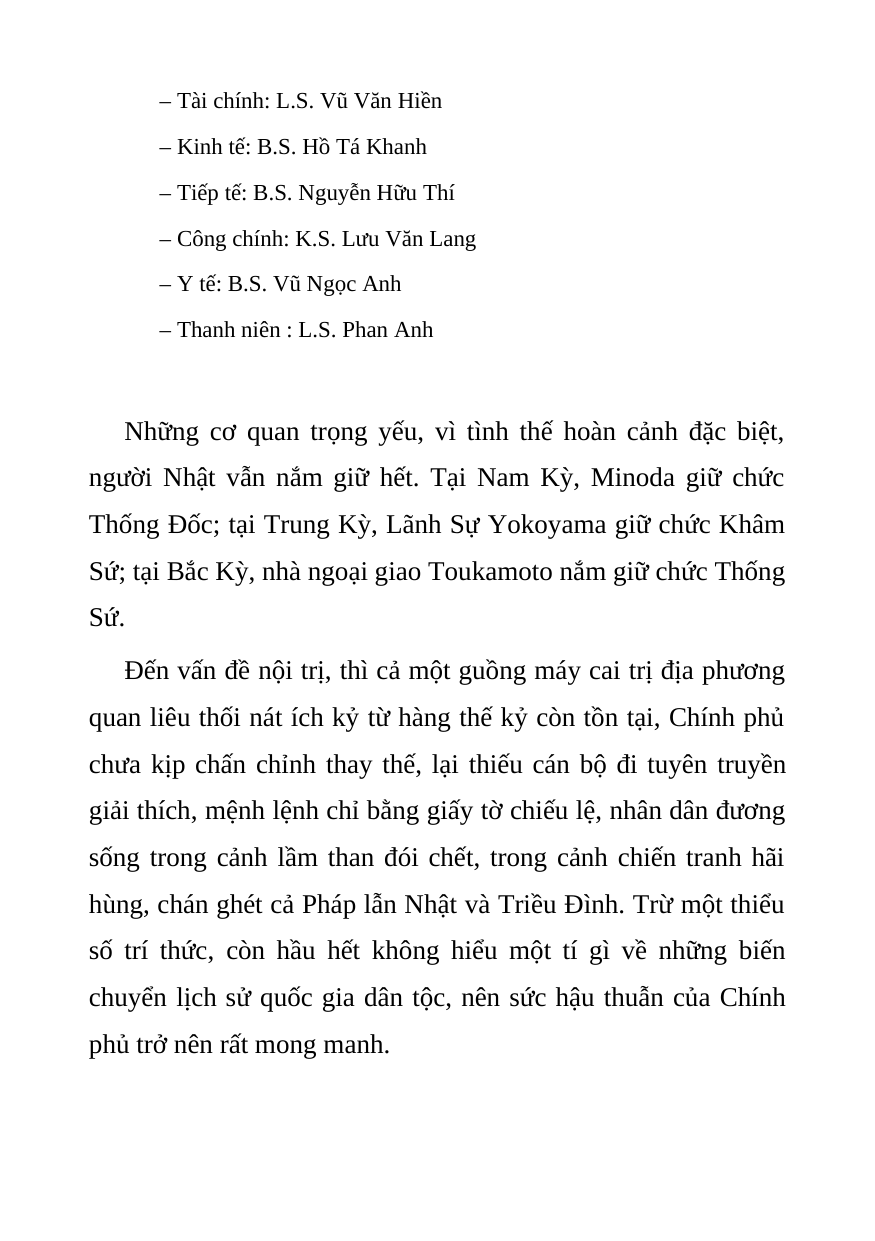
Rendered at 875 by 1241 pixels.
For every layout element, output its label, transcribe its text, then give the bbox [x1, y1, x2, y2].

list Kinh tế: B.S. Hồ Tá Khanh [159, 133, 816, 159]
text Những cơ quan trọng yếu, vì tình thế hoàn cảnh đặc biệt, người Nhật vẫn nắm giữ hết. Tại Nam Kỳ, Minoda giữ chức Thống Đốc; tại Trung Kỳ, Lãnh Sự Yokoyama giữ chức Khâm Sứ; tại Bắc Kỳ, nhà ngoại giao Toukamoto nắm giữ chức Thống Sứ. [89, 415, 786, 633]
list Công chính: K.S. Lưu Văn Lang [159, 225, 816, 251]
list Tài chính: L.S. Vũ Văn Hiền [159, 87, 816, 114]
list Y tế: B.S. Vũ Ngọc Anh [159, 270, 816, 297]
text Đến vấn đề nội trị, thì cả một guồng máy cai trị địa phương quan liêu thối nát ích kỷ từ hàng thế kỷ còn tồn tại, Chính phủ chưa kịp chấn chỉnh thay thế, lại thiếu cán bộ đi tuyên truyền giải thích, mệnh lệnh chỉ bằng giấy tờ chiếu lệ, nhân dân đương sống trong cảnh lầm than đói chết, trong cảnh chiến tranh hãi hùng, chán ghét cả Pháp lẫn Nhật và Triều Đình. Trừ một thiểu số trí thức, còn hầu hết không hiểu một tí gì về những biến chuyển lịch sử quốc gia dân tộc, nên sức hậu thuẫn của Chính phủ trở nên rất mong manh. [89, 654, 786, 1059]
list Tiếp tế: B.S. Nguyễn Hữu Thí [159, 179, 816, 205]
list Thanh niên : L.S. Phan Anh [159, 316, 816, 343]
